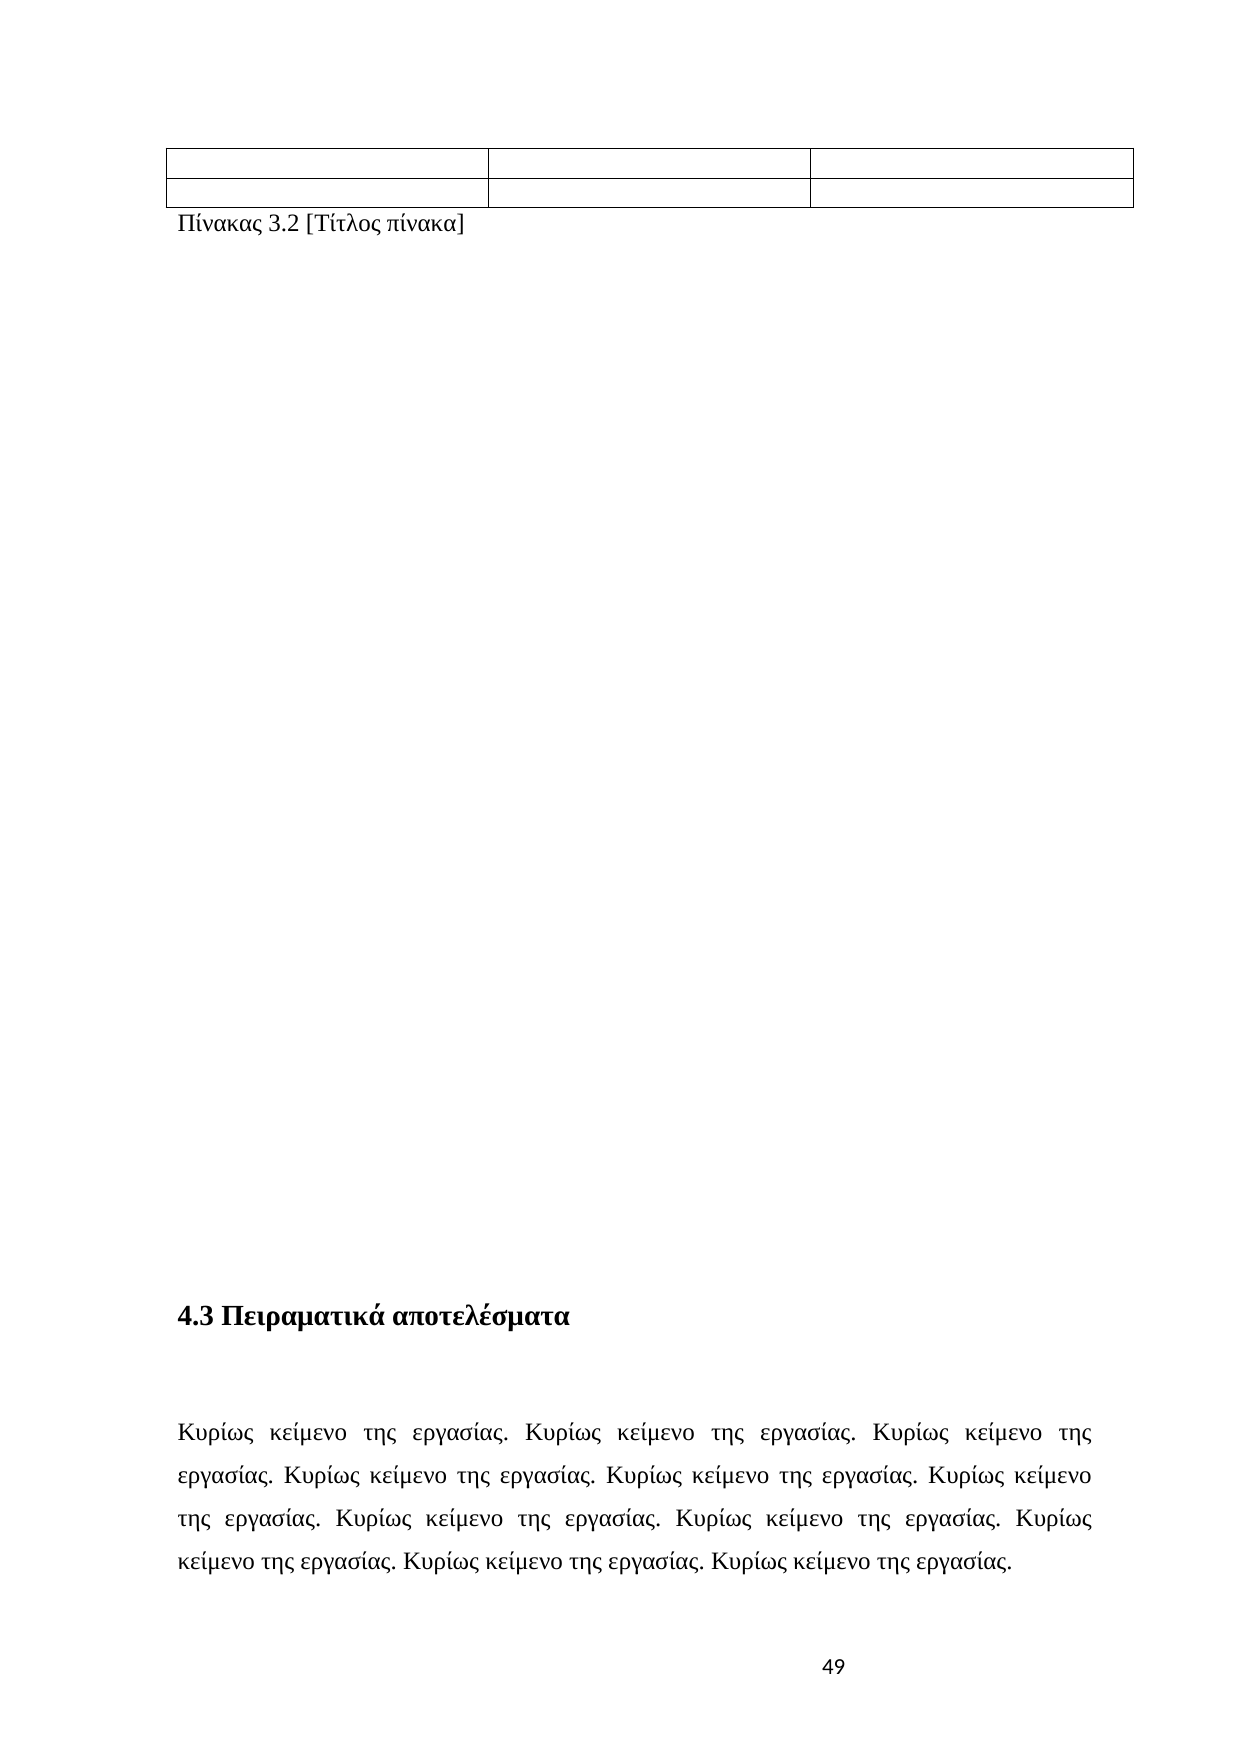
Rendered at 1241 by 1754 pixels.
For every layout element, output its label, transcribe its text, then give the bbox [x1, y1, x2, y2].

table_header [811, 149, 1133, 177]
table_cell [167, 179, 488, 207]
subtitle 4.3 Πειραματικά αποτελέσματα [177, 1298, 1093, 1332]
table_cell [489, 179, 810, 207]
text Πίνακας 3.2 [Τίτλος πίνακα] [177, 208, 1093, 237]
table_cell [811, 179, 1133, 207]
table_header [167, 149, 488, 177]
table_header [489, 149, 810, 177]
text Κυρίως κείμενο της εργασίας. Κυρίως κείμενο της εργασίας. Κυρίως κείμενο της εργασίας. Κυρίως κείμενο της εργασίας. Κυρίως κείμενο της εργασίας. Κυρίως κείμενο της εργασίας. Κυρίως κείμενο της εργασίας. Κυρίως κείμενο της εργασίας. Κυρίως κείμενο της εργασίας. Κυρίως κείμενο της εργασίας. Κυρίως κείμενο της εργασίας. [177, 1417, 1093, 1575]
